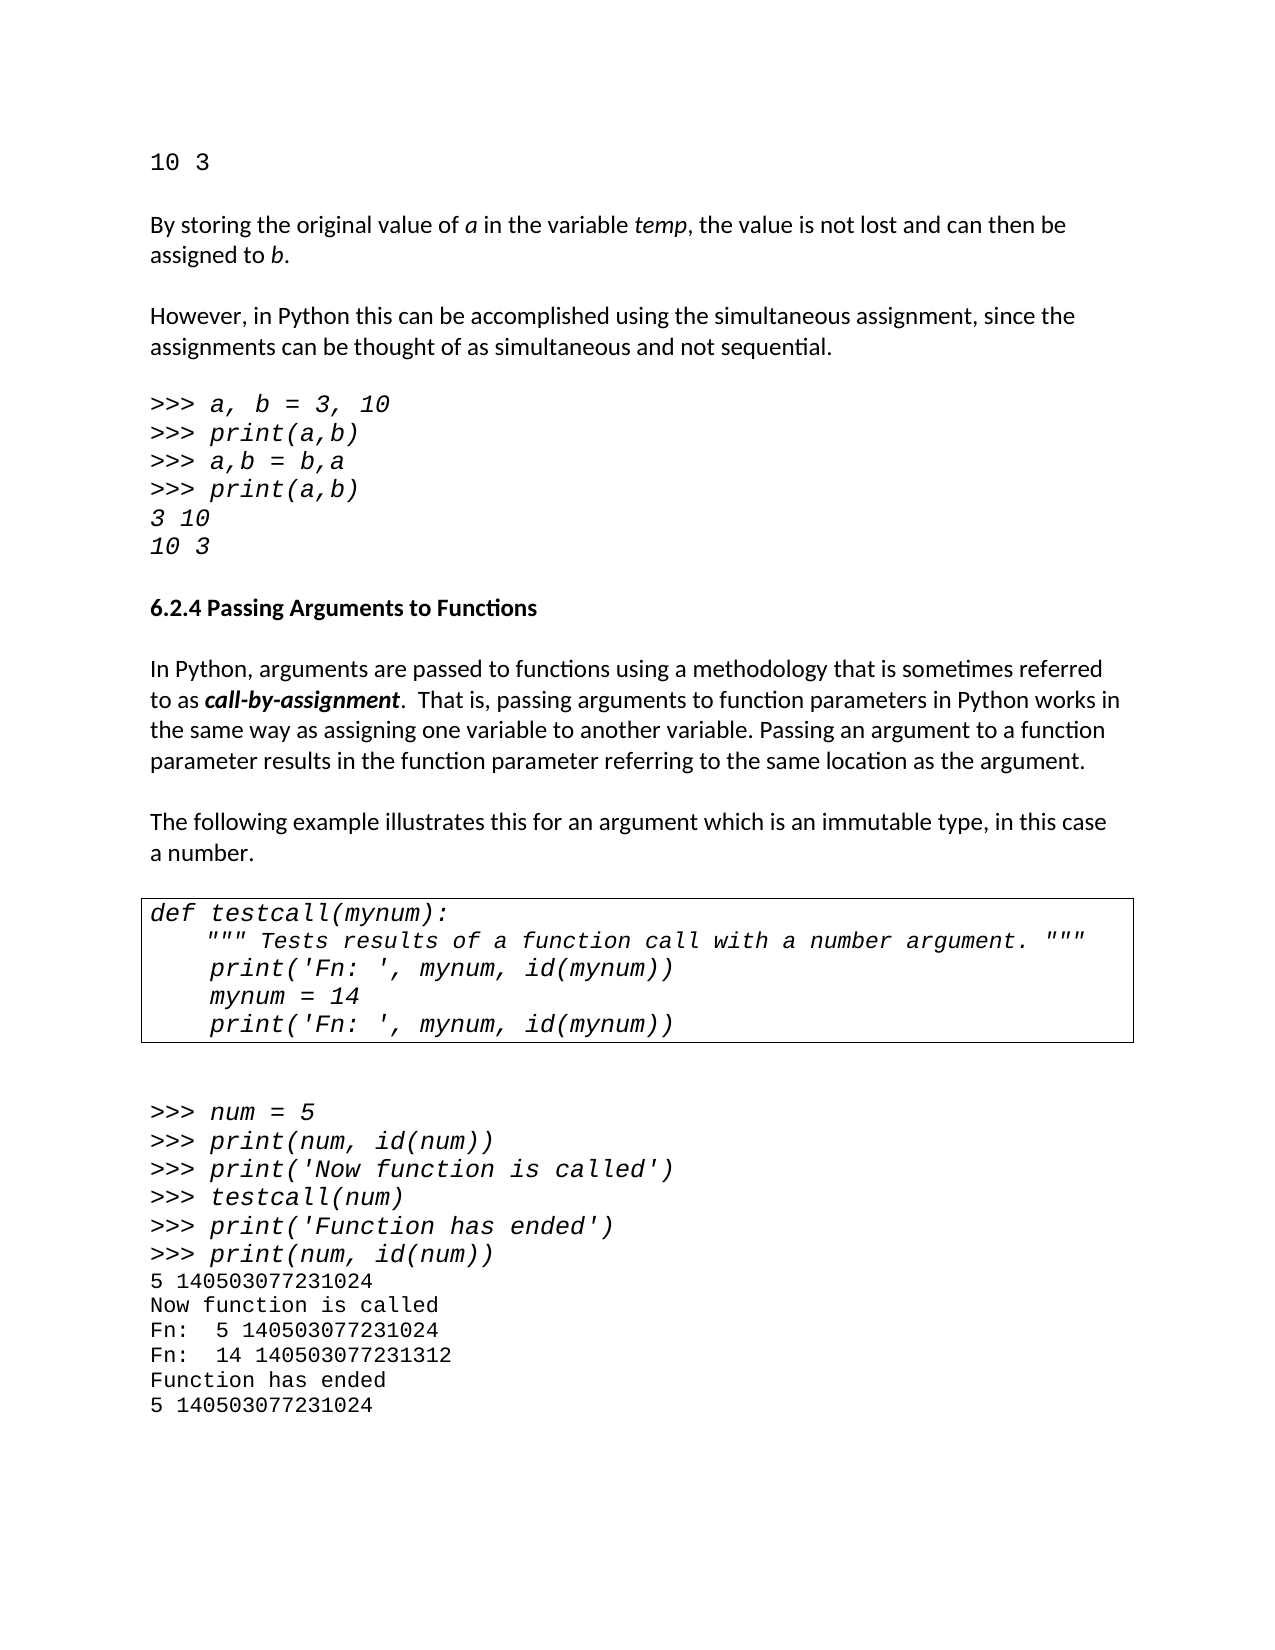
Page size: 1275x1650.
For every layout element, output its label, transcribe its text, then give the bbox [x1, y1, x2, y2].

text 10 3 [150, 534, 1125, 562]
text print('Fn: ', mynum, id(mynum)) [150, 955, 1125, 983]
text >>> print(a,b) [150, 477, 1125, 505]
text >>> a, b = 3, 10 [150, 392, 1125, 420]
text >>> testcall(num) [150, 1185, 1125, 1213]
text 3 10 [150, 505, 1125, 534]
text print('Fn: ', mynum, id(mynum)) [142, 1009, 1133, 1042]
text By storing the original value of a in the variable temp, the value is not lost and can then be assigned to b. [150, 209, 1125, 270]
text 5 140503077231024 [150, 1270, 1125, 1295]
text Now function is called [150, 1295, 1125, 1319]
text >>> print(a,b) [150, 420, 1125, 449]
text 10 3 [150, 150, 1125, 178]
text Function has ended [150, 1369, 1125, 1394]
text Fn: 5 140503077231024 [150, 1319, 1125, 1344]
text >>> print('Function has ended') [150, 1213, 1125, 1242]
text """ Tests results of a function call with a number argument. """ [150, 929, 1125, 955]
text >>> print('Now function is called') [150, 1157, 1125, 1185]
text def testcall(mynum): [142, 899, 1133, 929]
text >>> print(num, id(num)) [150, 1242, 1125, 1270]
text 5 140503077231024 [150, 1394, 1125, 1419]
text However, in Python this can be accomplished using the simultaneous assignment, since the assignments can be thought of as simultaneous and not sequential. [150, 300, 1125, 361]
text In Python, arguments are passed to functions using a methodology that is sometimes referred to as call-by-assignment. That is, passing arguments to function parameters in Python works in the same way as assigning one variable to another variable. Passing an argument to a function parameter results in the function parameter referring to the same location as the argument. [150, 653, 1125, 776]
text >>> print(num, id(num)) [150, 1128, 1125, 1157]
text mynum = 14 [150, 983, 1125, 1009]
text The following example illustrates this for an argument which is an immutable type, in this case a number. [150, 806, 1125, 867]
text >>> num = 5 [150, 1100, 1125, 1128]
text 6.2.4 Passing Arguments to Functions [150, 592, 1125, 623]
text >>> a,b = b,a [150, 449, 1125, 477]
text Fn: 14 140503077231312 [150, 1344, 1125, 1369]
